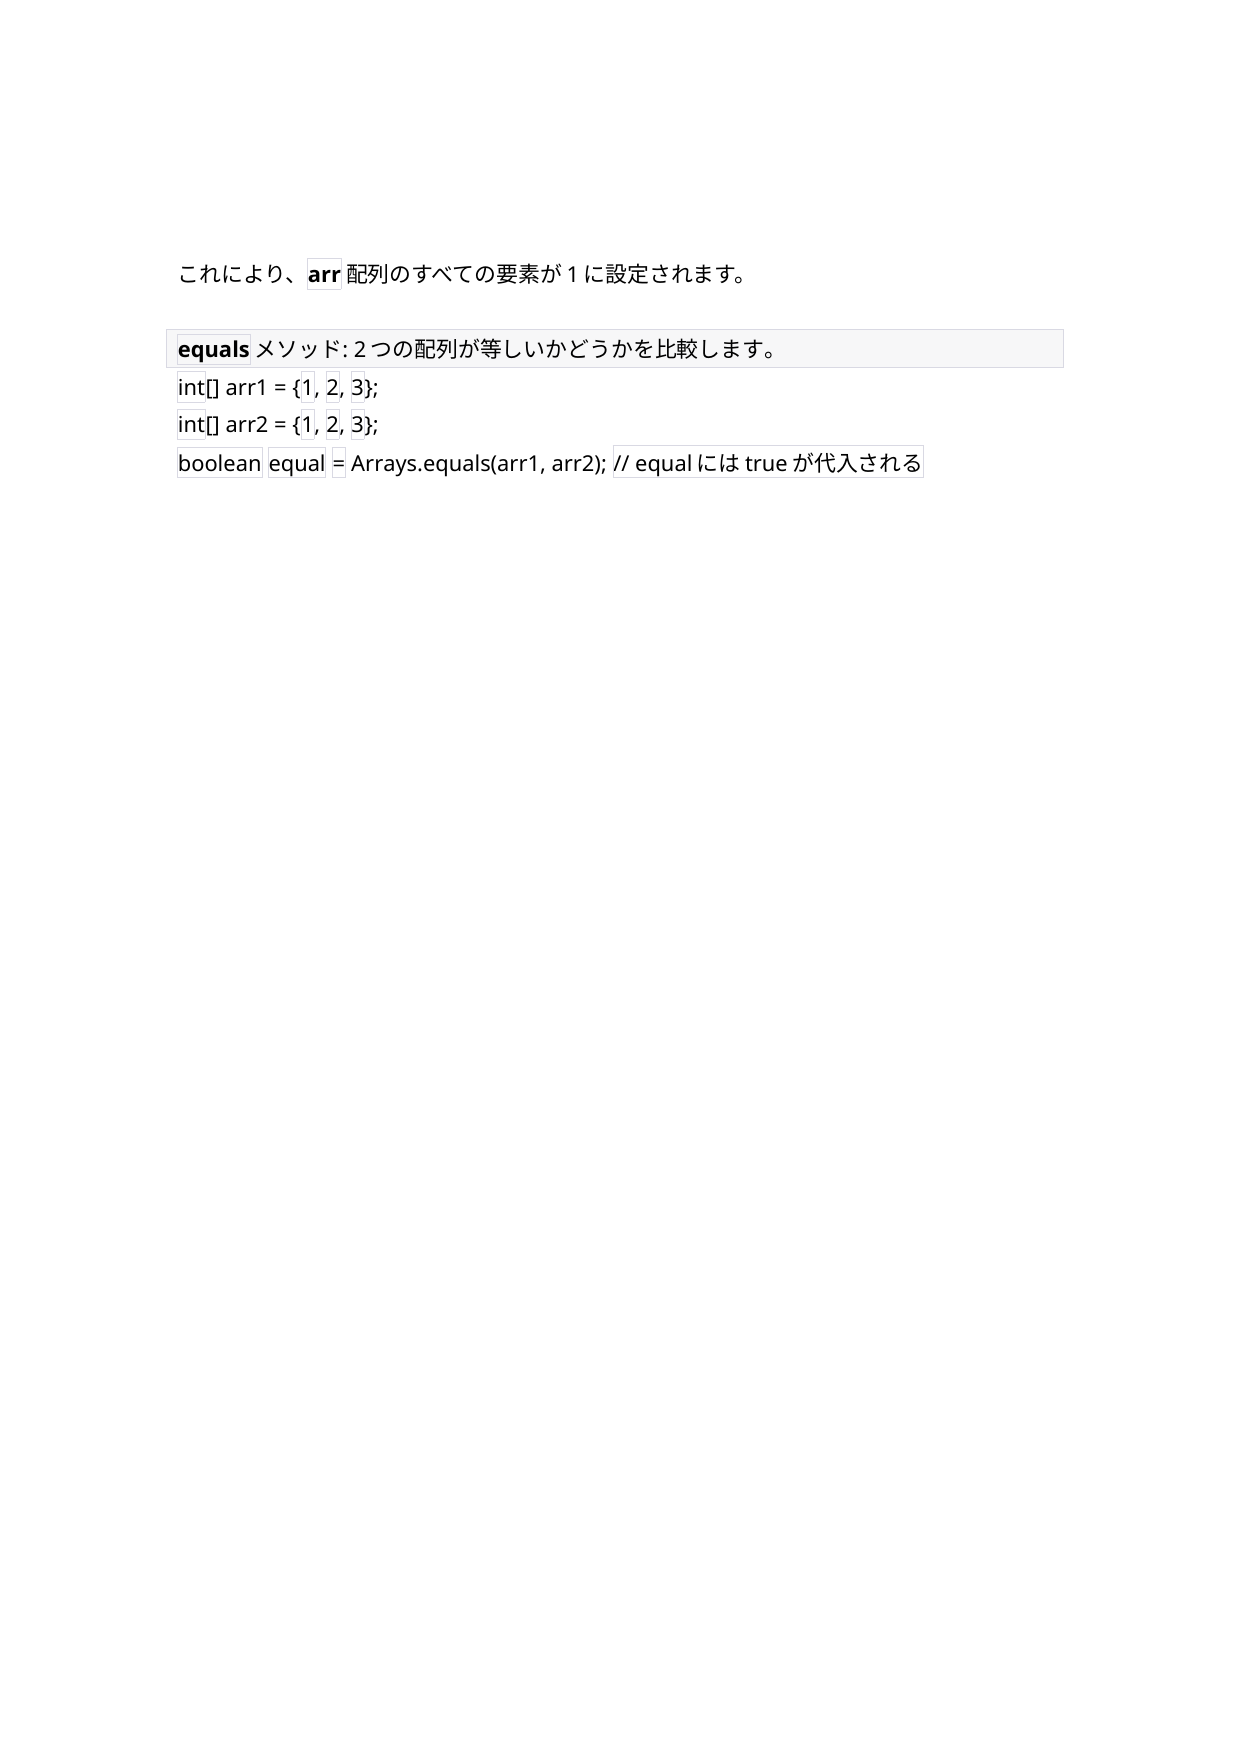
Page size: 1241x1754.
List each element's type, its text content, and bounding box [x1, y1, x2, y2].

text これにより、arr配列のすべての要素が1に設定されます。 [177, 254, 1063, 292]
text boolean equal = Arrays.equals(arr1, arr2); // equalにはtrueが代入される [177, 443, 1063, 480]
text int[] arr1 = {1, 2, 3}; [177, 368, 1063, 405]
text equalsメソッド: 2つの配列が等しいかどうかを比較します。 [167, 330, 1063, 367]
text int[] arr2 = {1, 2, 3}; [177, 405, 1063, 443]
